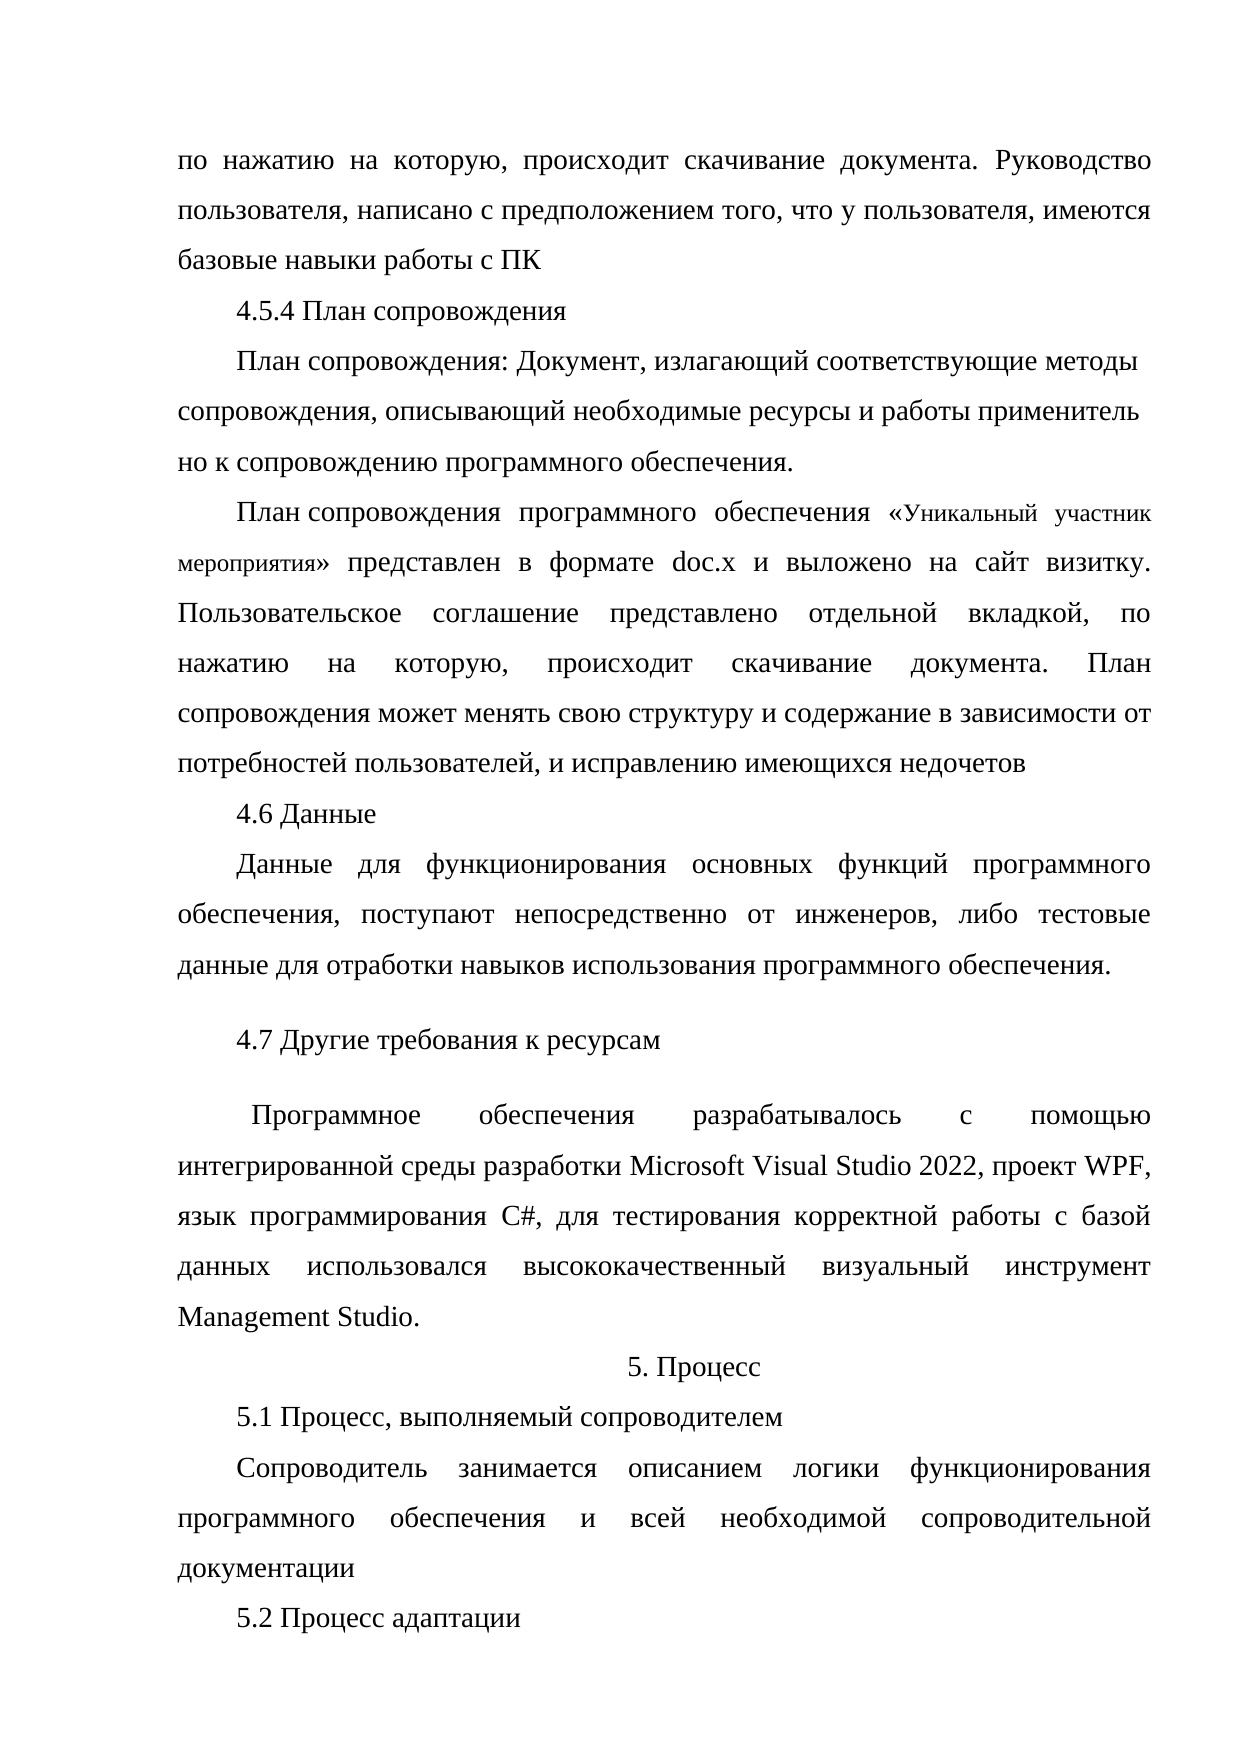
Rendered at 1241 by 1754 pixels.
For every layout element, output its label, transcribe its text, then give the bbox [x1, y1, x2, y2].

text Данные для функционирования основных функций программного обеспечения, поступают непосредственно от инженеров, либо тестовые данные для отработки навыков использования программного обеспечения. [177, 846, 1152, 980]
text План сопровождения: Документ, излагающий соответствующие методы сопровождения, описывающий необходимые ресурсы и работы применительно к сопровождению программного обеспечения. [177, 343, 1152, 477]
text 5.2 Процесс адаптации [177, 1601, 1152, 1634]
text 4.7 Другие требования к ресурсам [177, 1022, 1152, 1056]
text 4.5.4 План сопровождения [177, 293, 1152, 326]
text Сопроводитель занимается описанием логики функционирования программного обеспечения и всей необходимой сопроводительной документации [177, 1450, 1152, 1584]
text 4.6 Данные [177, 796, 1152, 829]
text 5. Процесс [177, 1349, 1152, 1383]
text 5.1 Процесс, выполняемый сопроводителем [177, 1399, 1152, 1433]
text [177, 142, 1152, 276]
text Программное обеспечения разрабатывалось с помощью интегрированной среды разработки Microsoft Visual Studio 2022, проект WPF, язык программирования C#, для тестирования корректной работы с базой данных использовался высококачественный визуальный инструмент Management Studio. [177, 1097, 1152, 1332]
text План сопровождения программного обеспечения «Уникальный участник мероприятия» представлен в формате doc.x и выложено на сайт визитку. Пользовательское соглашение представлено отдельной вкладкой, по нажатию на которую, происходит скачивание документа. План сопровождения может менять свою структуру и содержание в зависимости от потребностей пользователей, и исправлению имеющихся недочетов [177, 494, 1152, 779]
